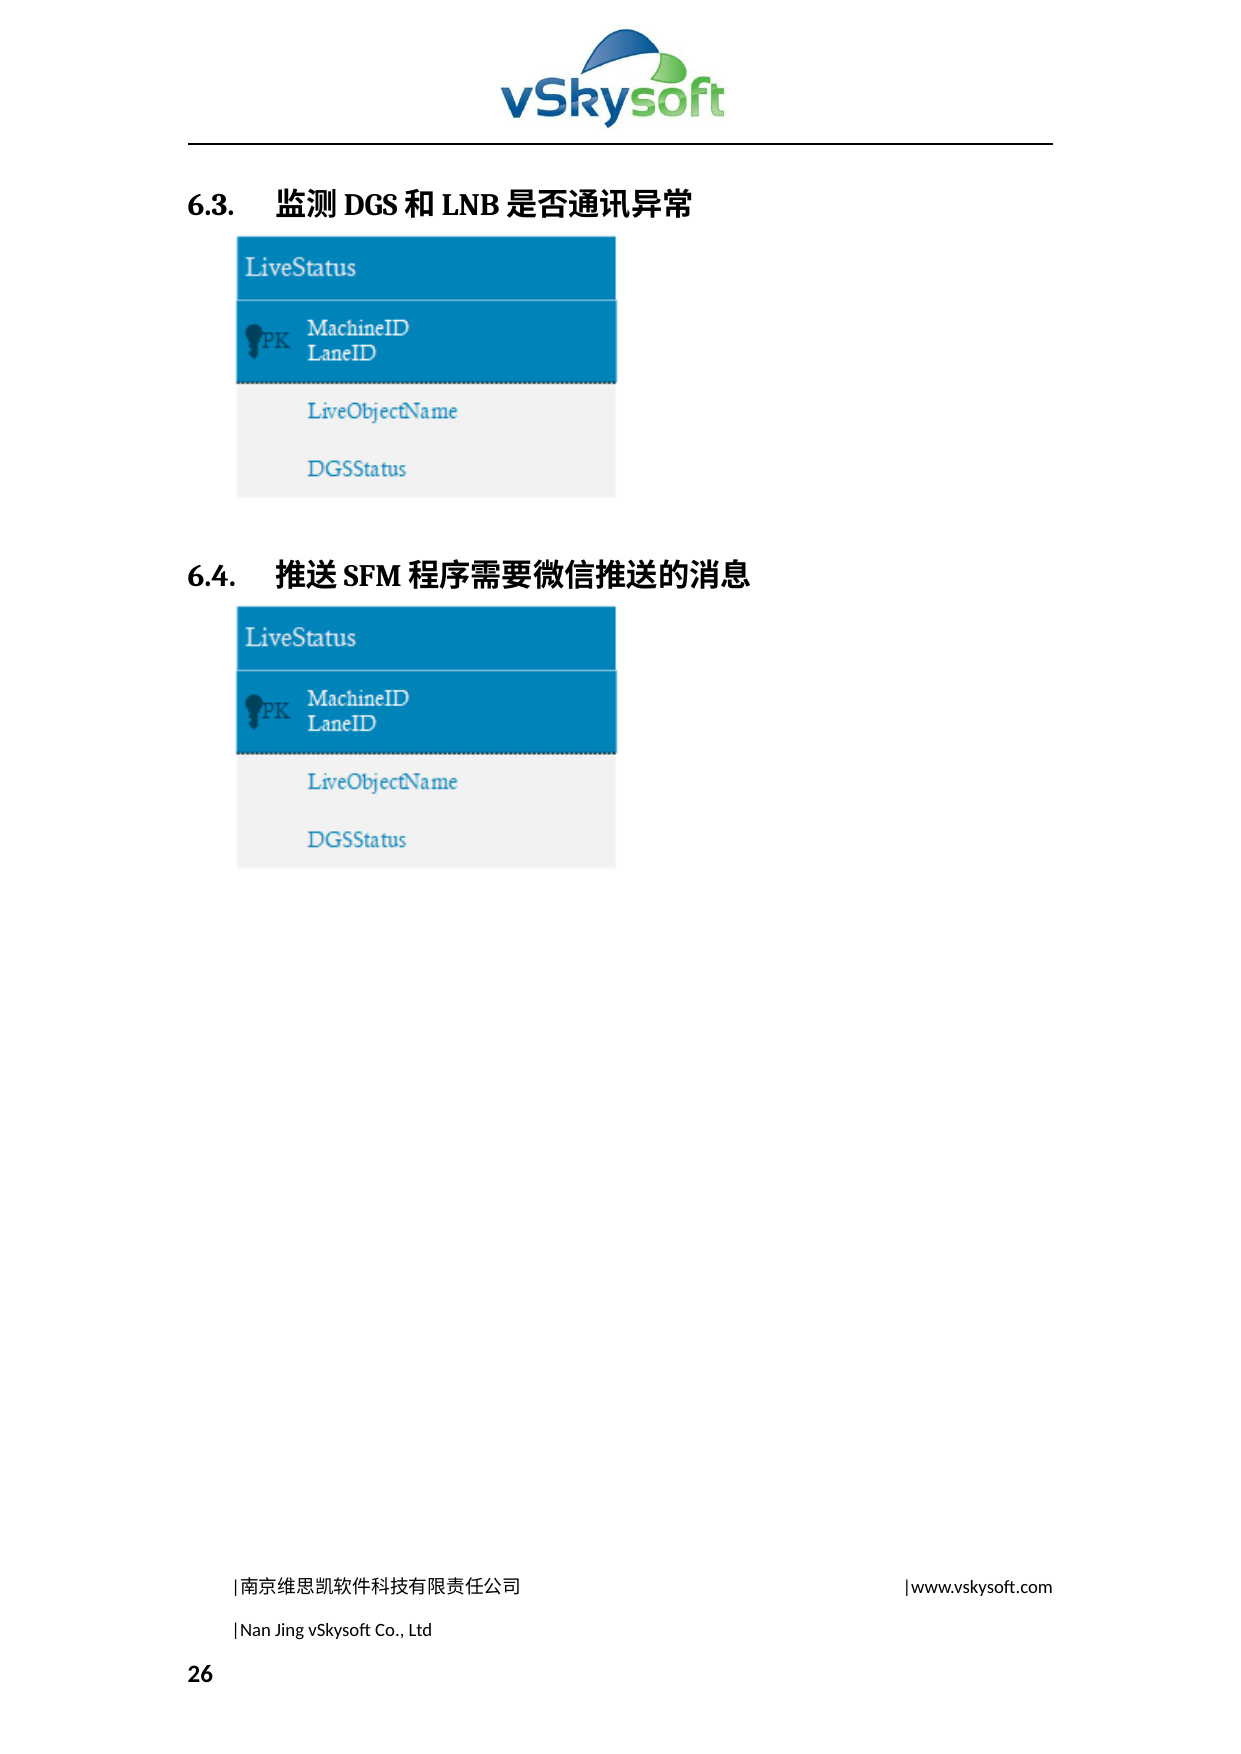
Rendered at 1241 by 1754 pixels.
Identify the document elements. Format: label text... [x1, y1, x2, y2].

picture [231, 605, 619, 871]
subtitle 推送SFM程序需要微信推送的消息 [187, 540, 1053, 605]
picture [496, 25, 730, 131]
subtitle 监测DGS和LNB是否通讯异常 [187, 169, 1053, 234]
picture [231, 234, 619, 500]
